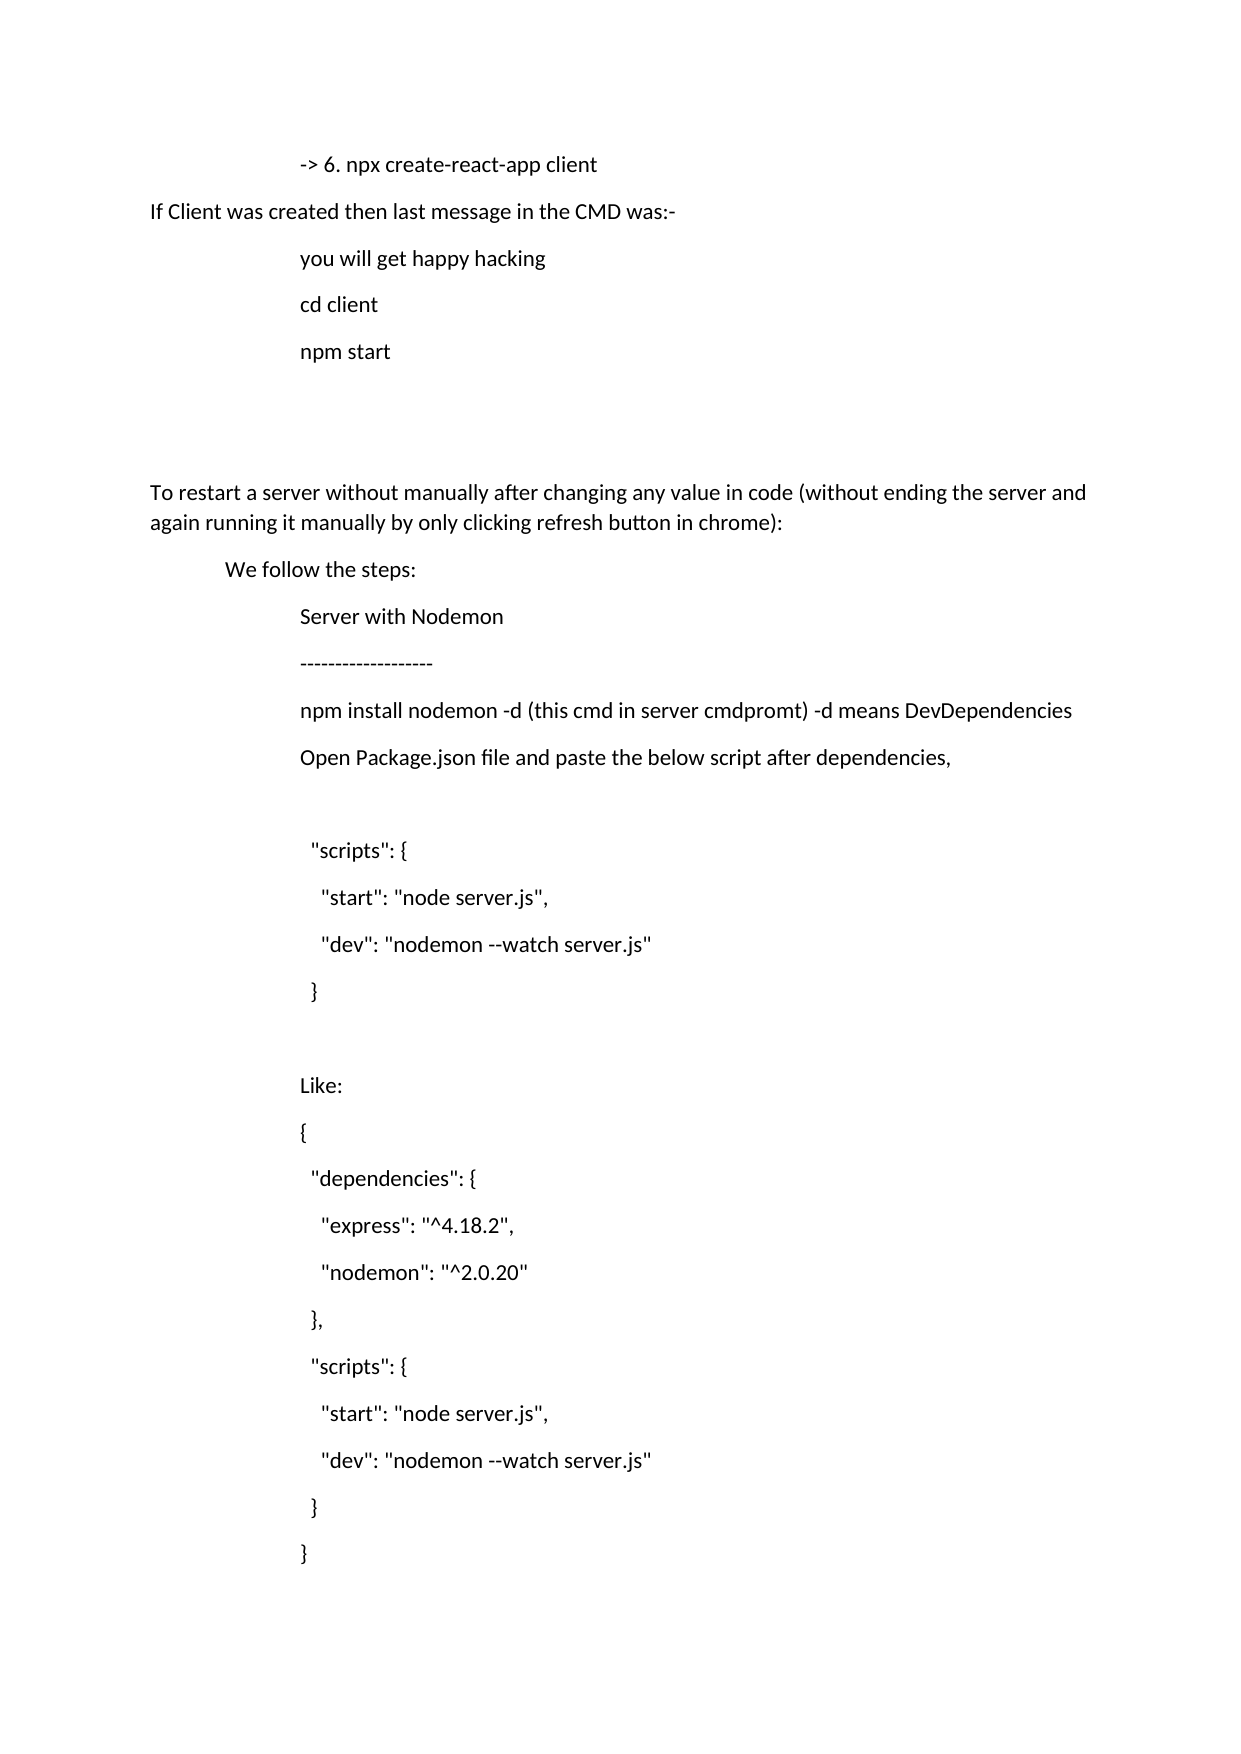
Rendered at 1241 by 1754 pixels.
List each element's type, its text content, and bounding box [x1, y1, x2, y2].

text We follow the steps: [150, 555, 1090, 583]
text npm start [300, 337, 1090, 366]
text ------------------- [300, 649, 1090, 677]
text "start": "node server.js", [300, 883, 1090, 911]
text "scripts": { [300, 836, 1090, 864]
text "start": "node server.js", [300, 1399, 1090, 1427]
text Like: [300, 1071, 1090, 1099]
text }, [300, 1305, 1090, 1333]
text "dev": "nodemon --watch server.js" [300, 1446, 1090, 1474]
text } [300, 1539, 1090, 1568]
text you will get happy hacking [300, 244, 1090, 272]
text npm install nodemon -d (this cmd in server cmdpromt) -d means DevDependencies [300, 696, 1090, 724]
text cd client [300, 291, 1090, 319]
text } [300, 1493, 1090, 1521]
text -> 6. npx create-react-app client [150, 150, 1090, 178]
text "nodemon": "^2.0.20" [300, 1258, 1090, 1286]
text { [300, 1118, 1090, 1146]
text "scripts": { [300, 1352, 1090, 1380]
text "express": "^4.18.2", [300, 1211, 1090, 1239]
text To restart a server without manually after changing any value in code (without ending the server and again running it manually by only clicking refresh button in chrome): [150, 478, 1090, 536]
text Server with Nodemon [150, 602, 1090, 630]
text "dev": "nodemon --watch server.js" [300, 930, 1090, 958]
text "dependencies": { [300, 1164, 1090, 1193]
text If Client was created then last message in the CMD was:- [150, 197, 1090, 225]
text Open Package.json file and paste the below script after dependencies, [300, 743, 1090, 771]
text } [300, 977, 1090, 1005]
